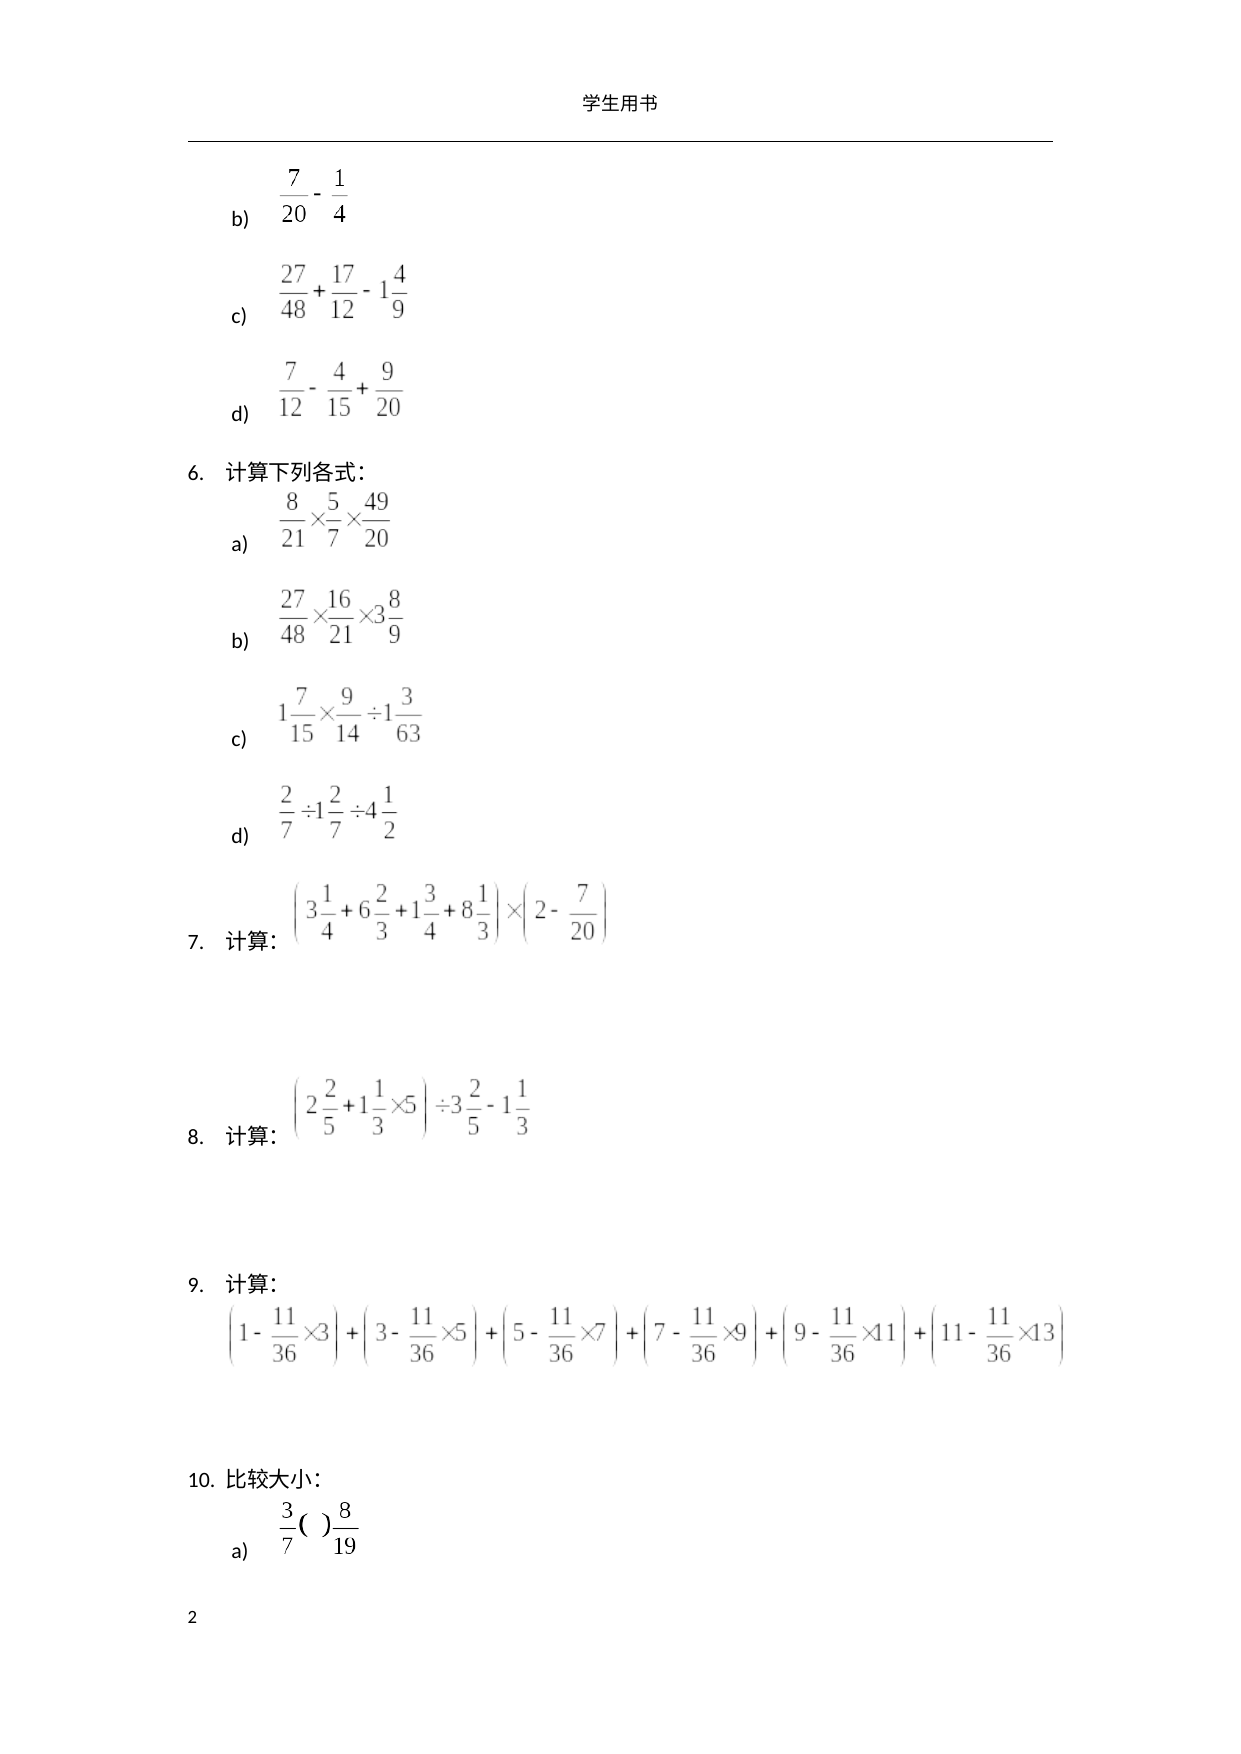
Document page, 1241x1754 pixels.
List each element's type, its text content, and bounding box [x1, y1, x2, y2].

list 计算下列各式： [187, 454, 1053, 487]
list 计算： [187, 1072, 1053, 1169]
list 比较大小： [187, 1462, 1053, 1494]
list 计算： [187, 877, 1053, 974]
list 计算： [187, 1267, 1053, 1299]
